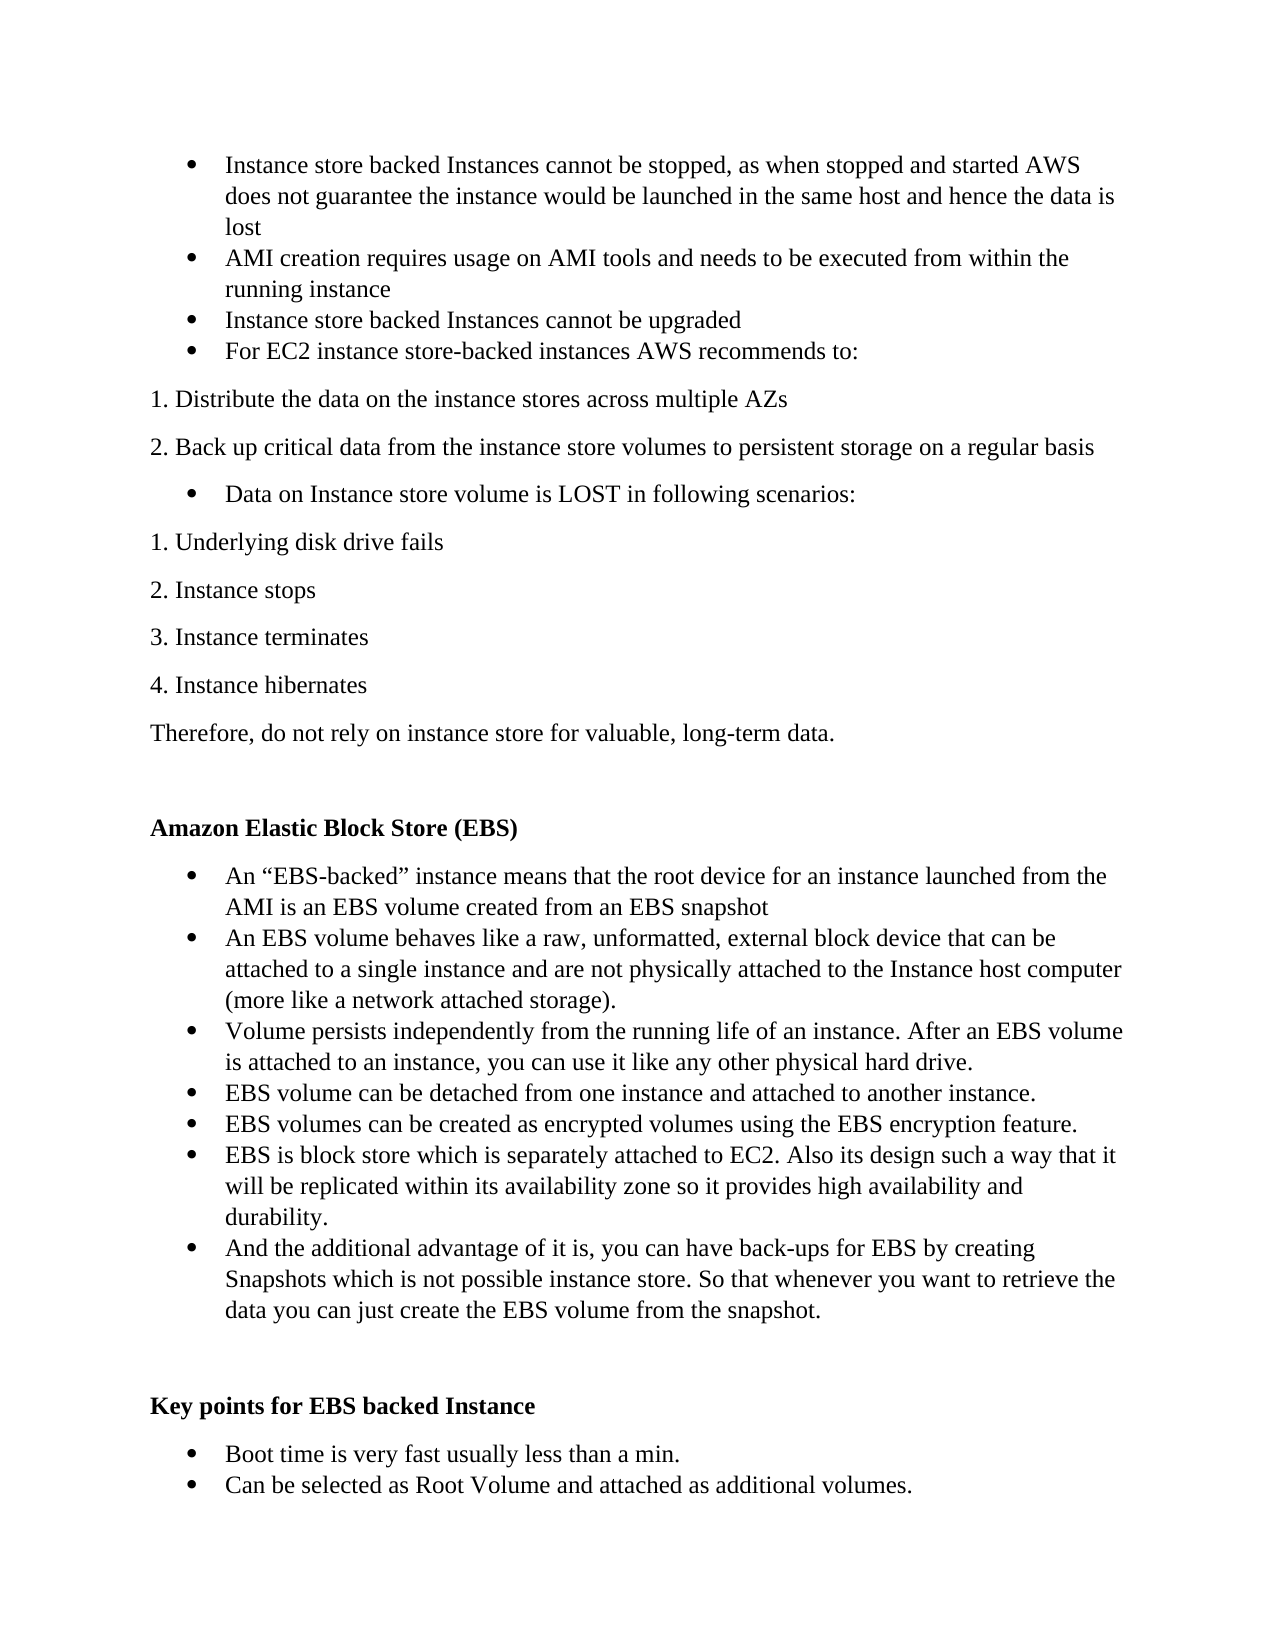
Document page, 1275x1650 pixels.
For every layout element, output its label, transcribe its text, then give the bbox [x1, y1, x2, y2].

list EBS is block store which is separately attached to EC2. Also its design such a way that it will be replicated within its availability zone so it provides high availability and durability. [187, 1140, 1125, 1231]
list An EBS volume behaves like a raw, unformatted, external block device that can be attached to a single instance and are not physically attached to the Instance host computer (more like a network attached storage). [187, 923, 1125, 1014]
list And the additional advantage of it is, you can have back-ups for EBS by creating Snapshots which is not possible instance store. So that whenever you want to retrieve the data you can just create the EBS volume from the snapshot. [187, 1233, 1125, 1324]
text Key points for EBS backed Instance [150, 1391, 1125, 1420]
list Volume persists independently from the running life of an instance. After an EBS volume is attached to an instance, you can use it like any other physical hard drive. [187, 1016, 1125, 1076]
list Boot time is very fast usually less than a min. [187, 1439, 1125, 1467]
list Can be selected as Root Volume and attached as additional volumes. [187, 1470, 1125, 1498]
list Data on Instance store volume is LOST in following scenarios: [187, 479, 1125, 508]
text 3. Instance terminates [150, 622, 1125, 651]
text 2. Back up critical data from the instance store volumes to persistent storage on a regular basis [150, 432, 1125, 460]
text 2. Instance stops [150, 575, 1125, 603]
list Instance store backed Instances cannot be upgraded [187, 305, 1125, 334]
list An “EBS-backed” instance means that the root device for an instance launched from the AMI is an EBS volume created from an EBS snapshot [187, 861, 1125, 921]
text 1. Distribute the data on the instance stores across multiple AZs [150, 384, 1125, 413]
list EBS volumes can be created as encrypted volumes using the EBS encryption feature. [187, 1109, 1125, 1138]
list For EC2 instance store-backed instances AWS recommends to: [187, 336, 1125, 365]
list AMI creation requires usage on AMI tools and needs to be executed from within the running instance [187, 243, 1125, 303]
text Therefore, do not rely on instance store for valuable, long-term data. [150, 718, 1125, 747]
text 1. Underlying disk drive fails [150, 527, 1125, 556]
text 4. Instance hibernates [150, 670, 1125, 699]
text Amazon Elastic Block Store (EBS) [150, 813, 1125, 842]
list EBS volume can be detached from one instance and attached to another instance. [187, 1078, 1125, 1107]
list Instance store backed Instances cannot be stopped, as when stopped and started AWS does not guarantee the instance would be launched in the same host and hence the data is lost [187, 150, 1125, 241]
